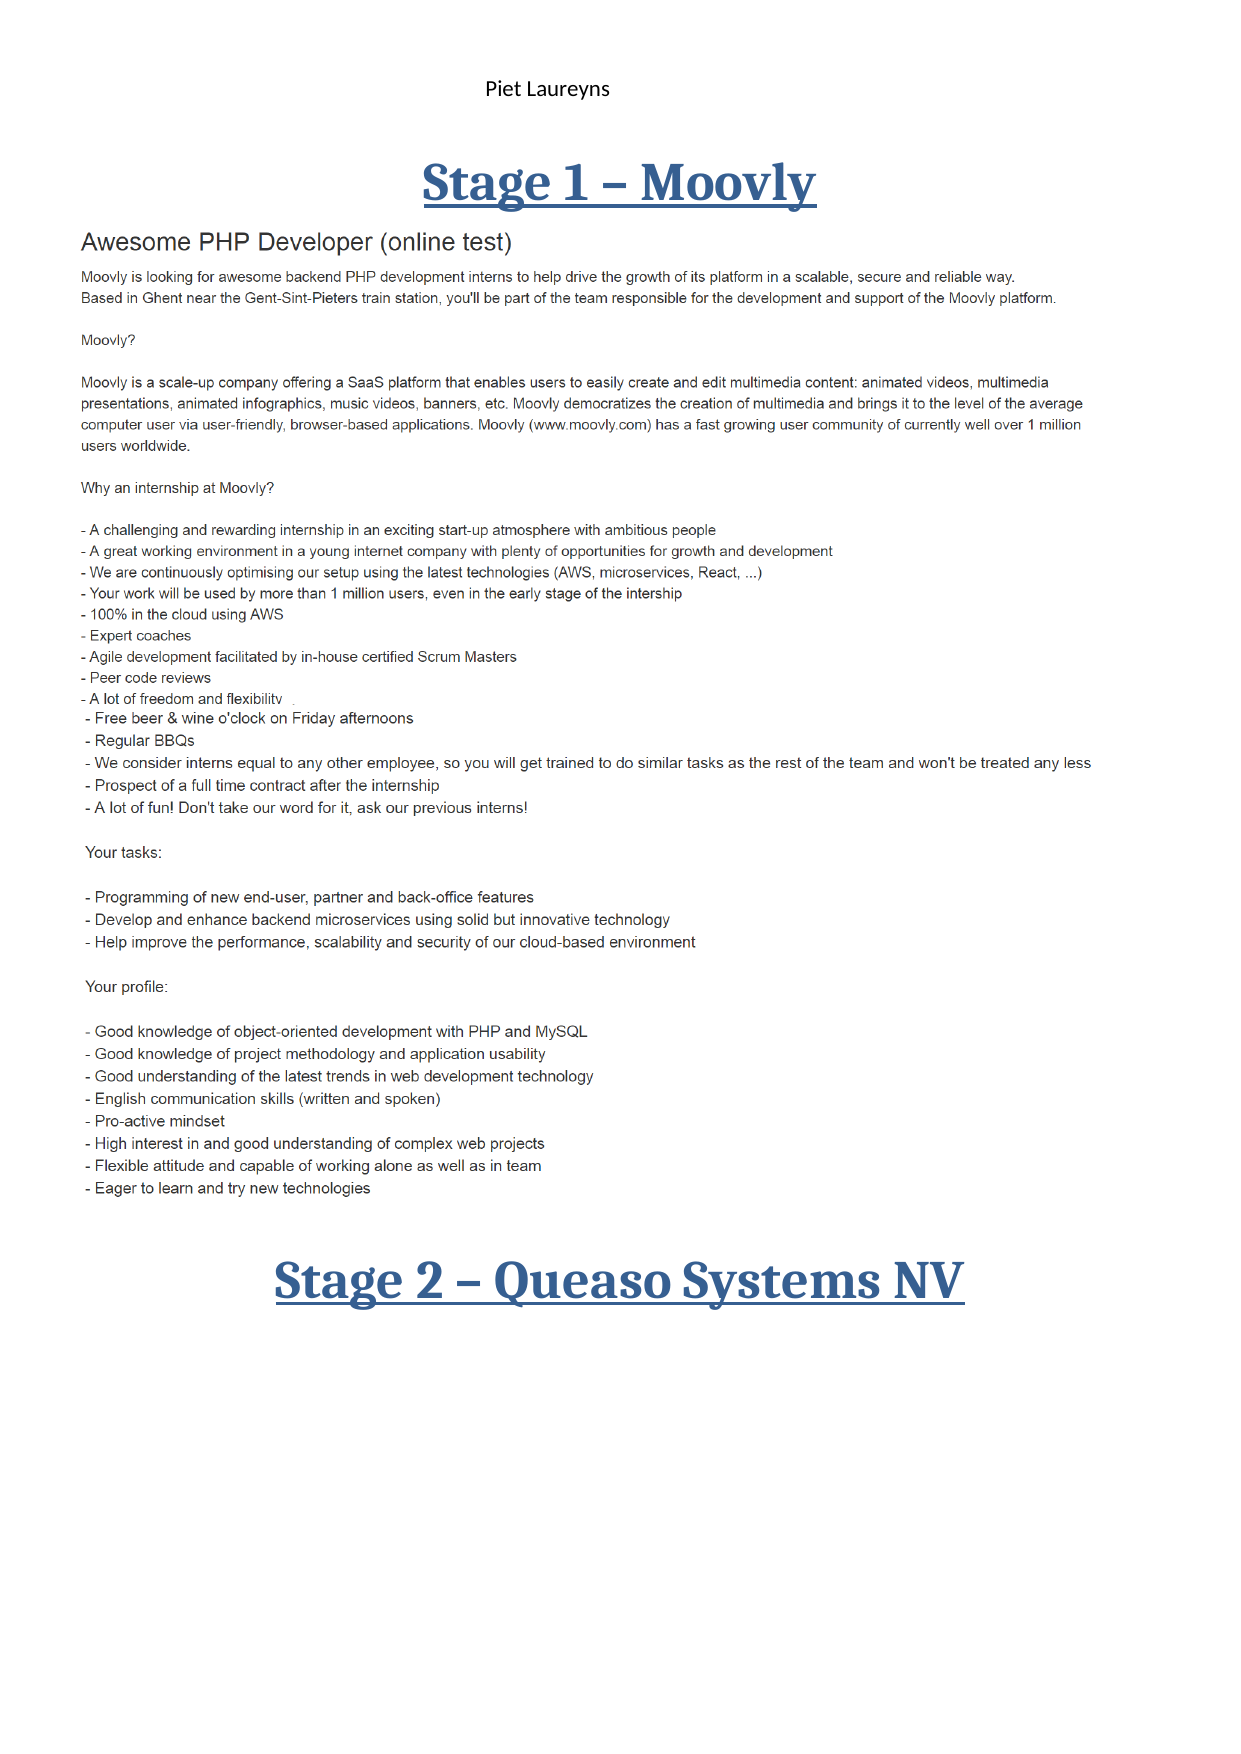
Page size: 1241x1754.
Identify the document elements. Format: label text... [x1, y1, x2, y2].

subtitle Stage 2 – Queaso Systems NV [75, 1249, 1165, 1312]
subtitle Stage 1 – Moovly [75, 152, 1165, 214]
picture [75, 223, 1104, 1200]
